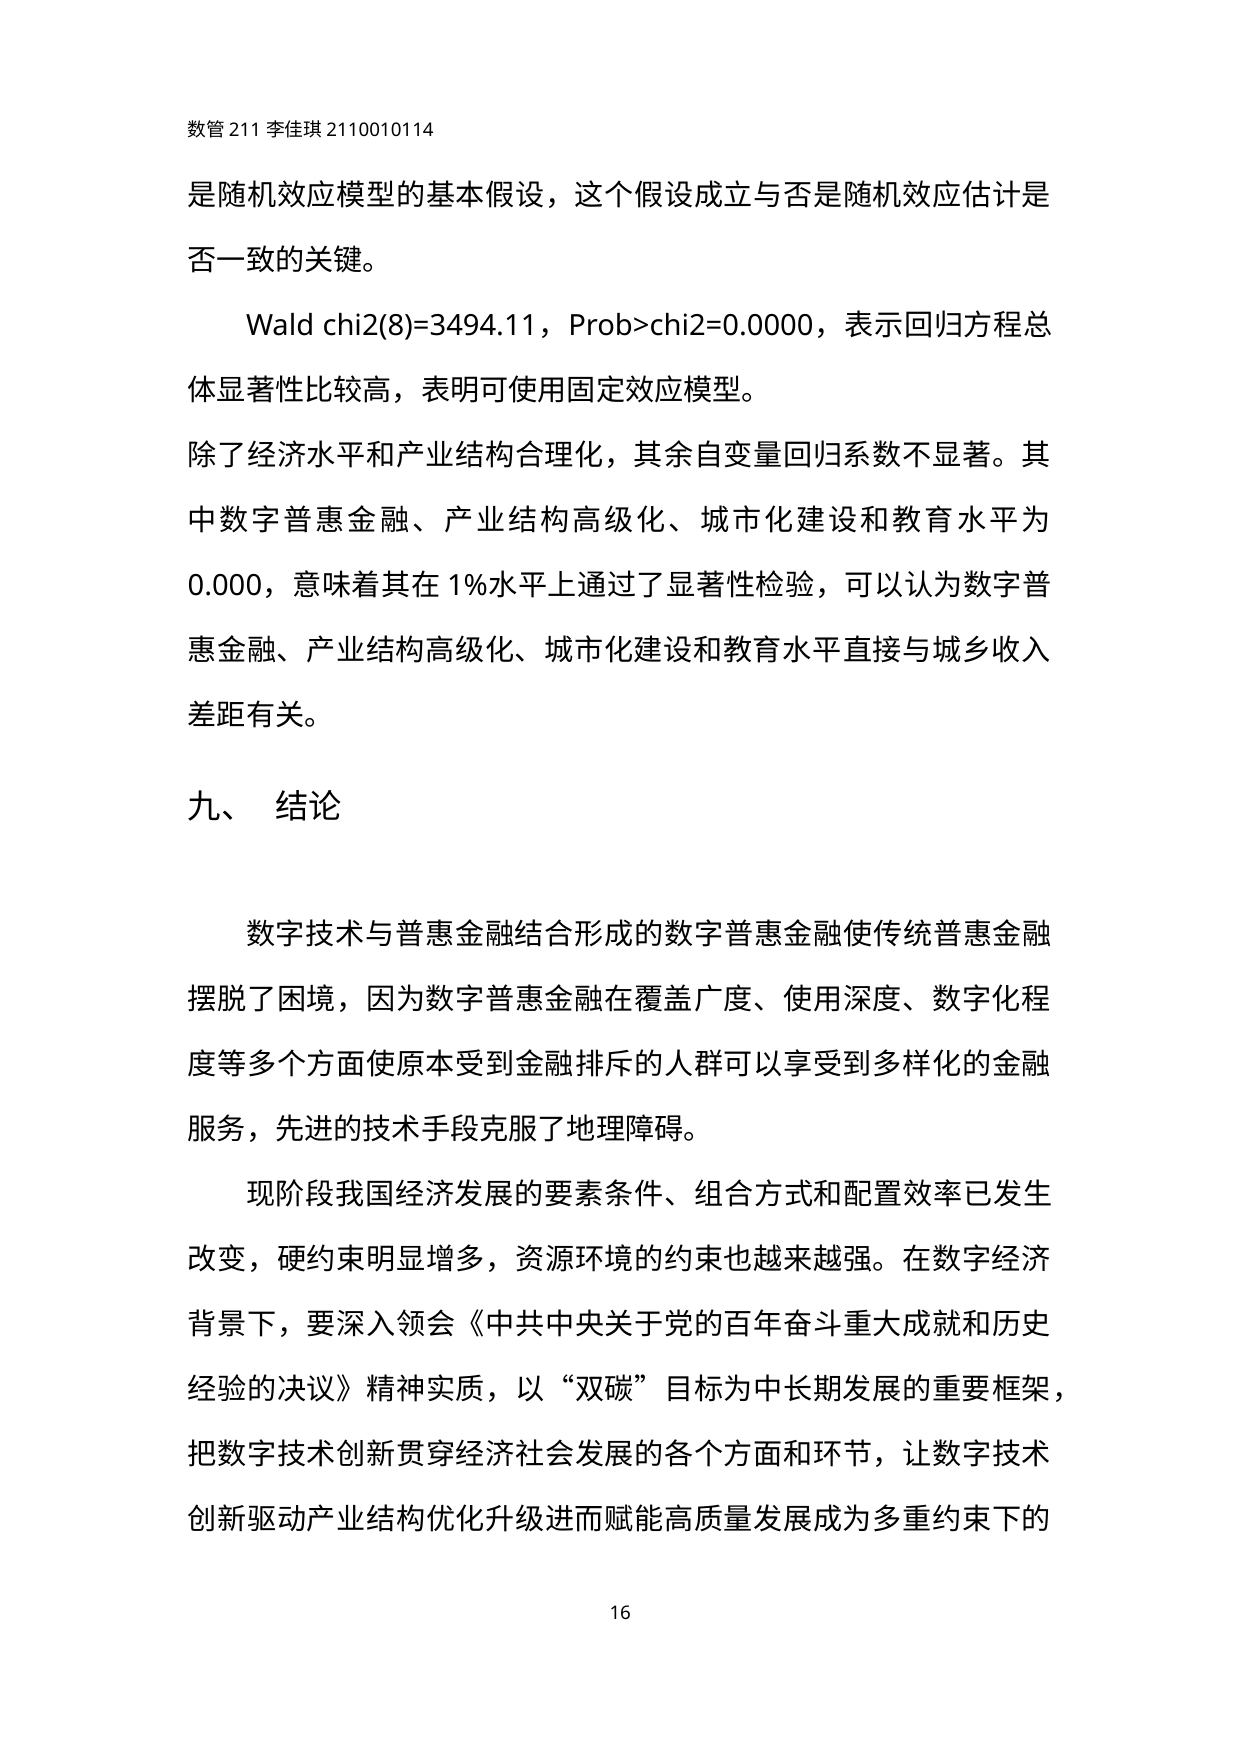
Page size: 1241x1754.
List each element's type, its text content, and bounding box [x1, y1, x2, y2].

subtitle 结论 [187, 772, 1053, 837]
text Wald chi2(8)=3494.11，Prob>chi2=0.0000，表示回归方程总体显著性比较高，表明可使用固定效应模型。 [187, 290, 1053, 420]
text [187, 160, 1053, 290]
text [187, 1159, 1053, 1549]
text 除了经济水平和产业结构合理化，其余自变量回归系数不显著。其中数字普惠金融、产业结构高级化、城市化建设和教育水平为0.000，意味着其在1%水平上通过了显著性检验，可以认为数字普惠金融、产业结构高级化、城市化建设和教育水平直接与城乡收入差距有关。 [187, 420, 1053, 745]
text 数字技术与普惠金融结合形成的数字普惠金融使传统普惠金融摆脱了困境，因为数字普惠金融在覆盖广度、使用深度、数字化程度等多个方面使原本受到金融排斥的人群可以享受到多样化的金融服务，先进的技术手段克服了地理障碍。 [187, 899, 1053, 1159]
